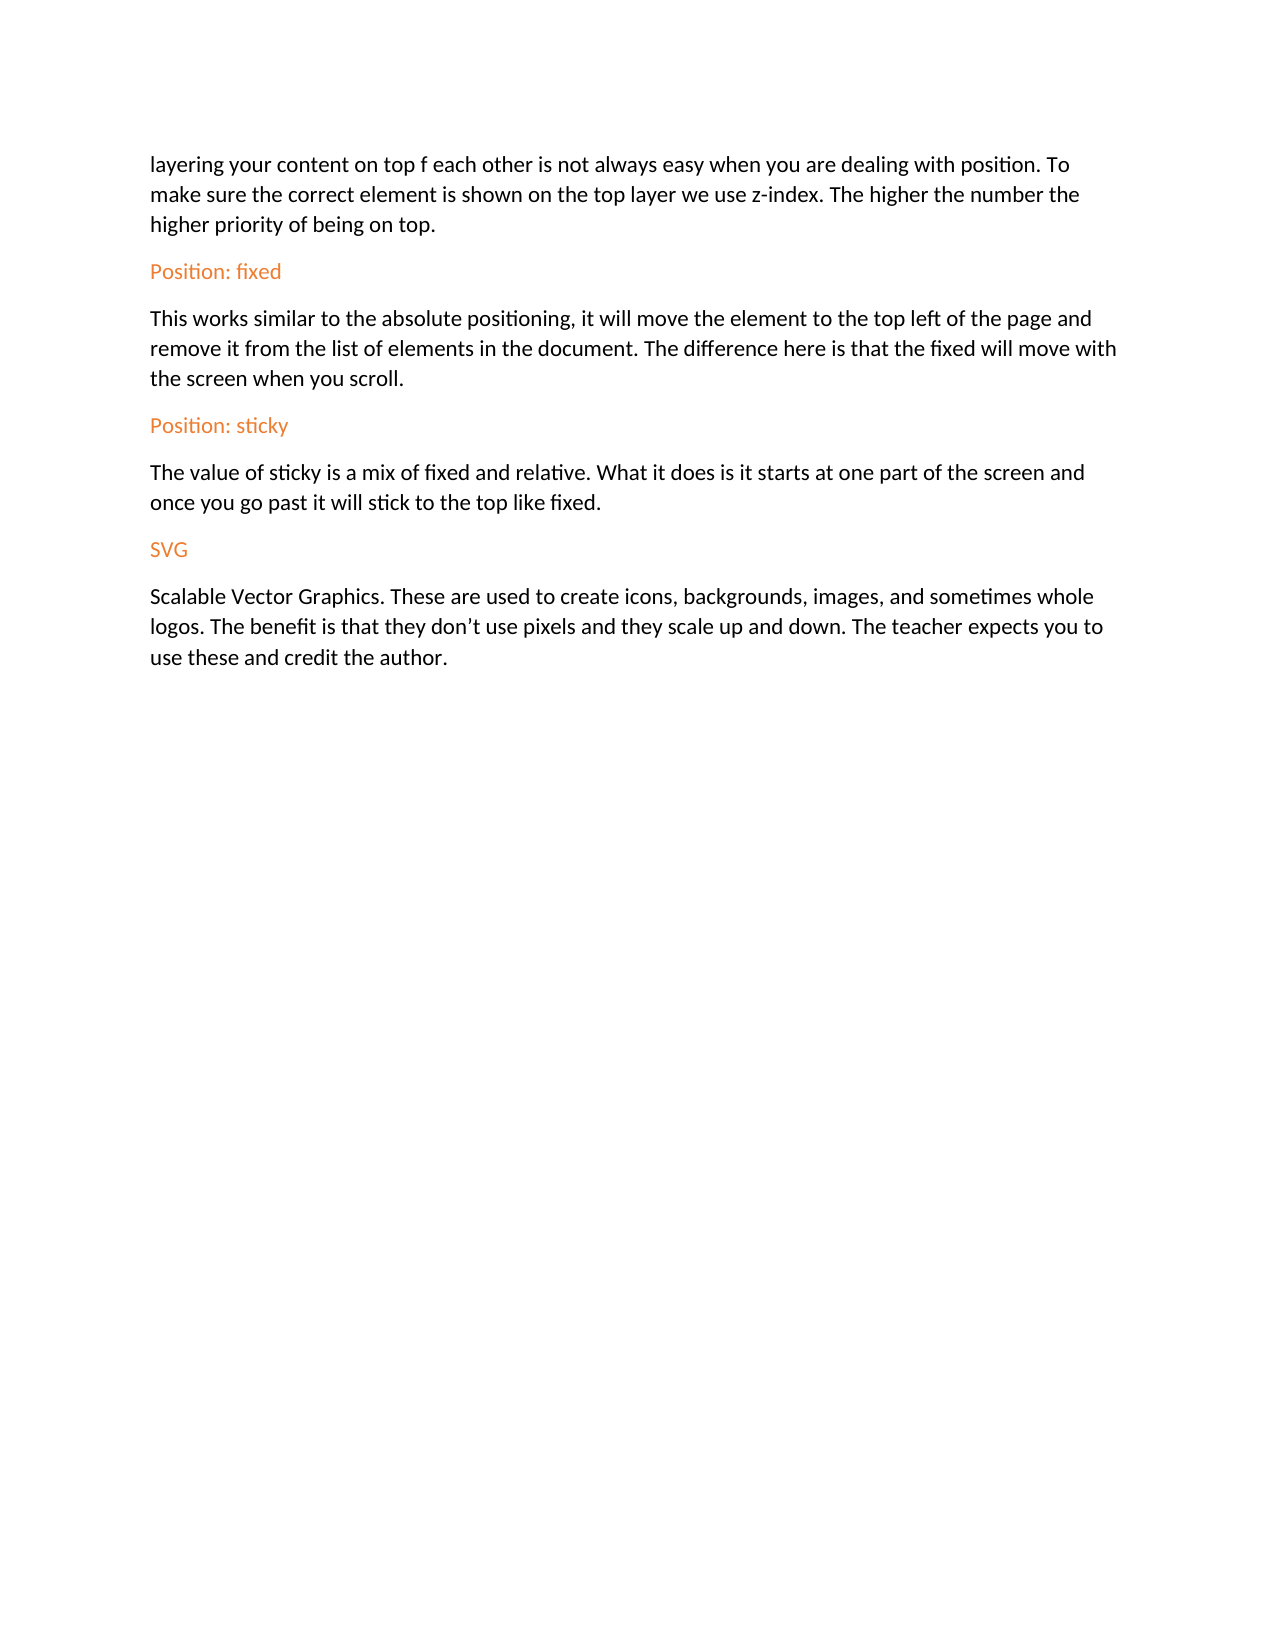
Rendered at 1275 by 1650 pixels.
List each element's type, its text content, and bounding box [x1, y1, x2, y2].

text Position: fixed [150, 257, 1125, 285]
text SVG [150, 535, 1125, 563]
text layering your content on top f each other is not always easy when you are dealing with position. To make sure the correct element is shown on the top layer we use z-index. The higher the number the higher priority of being on top. [150, 150, 1125, 238]
text Scalable Vector Graphics. These are used to create icons, backgrounds, images, and sometimes whole logos. The benefit is that they don’t use pixels and they scale up and down. The teacher expects you to use these and credit the author. [150, 582, 1125, 671]
text This works similar to the absolute positioning, it will move the element to the top left of the page and remove it from the list of elements in the document. The difference here is that the fixed will move with the screen when you scroll. [150, 304, 1125, 393]
text The value of sticky is a mix of fixed and relative. What it does is it starts at one part of the screen and once you go past it will stick to the top like fixed. [150, 458, 1125, 517]
text Position: sticky [150, 411, 1125, 439]
